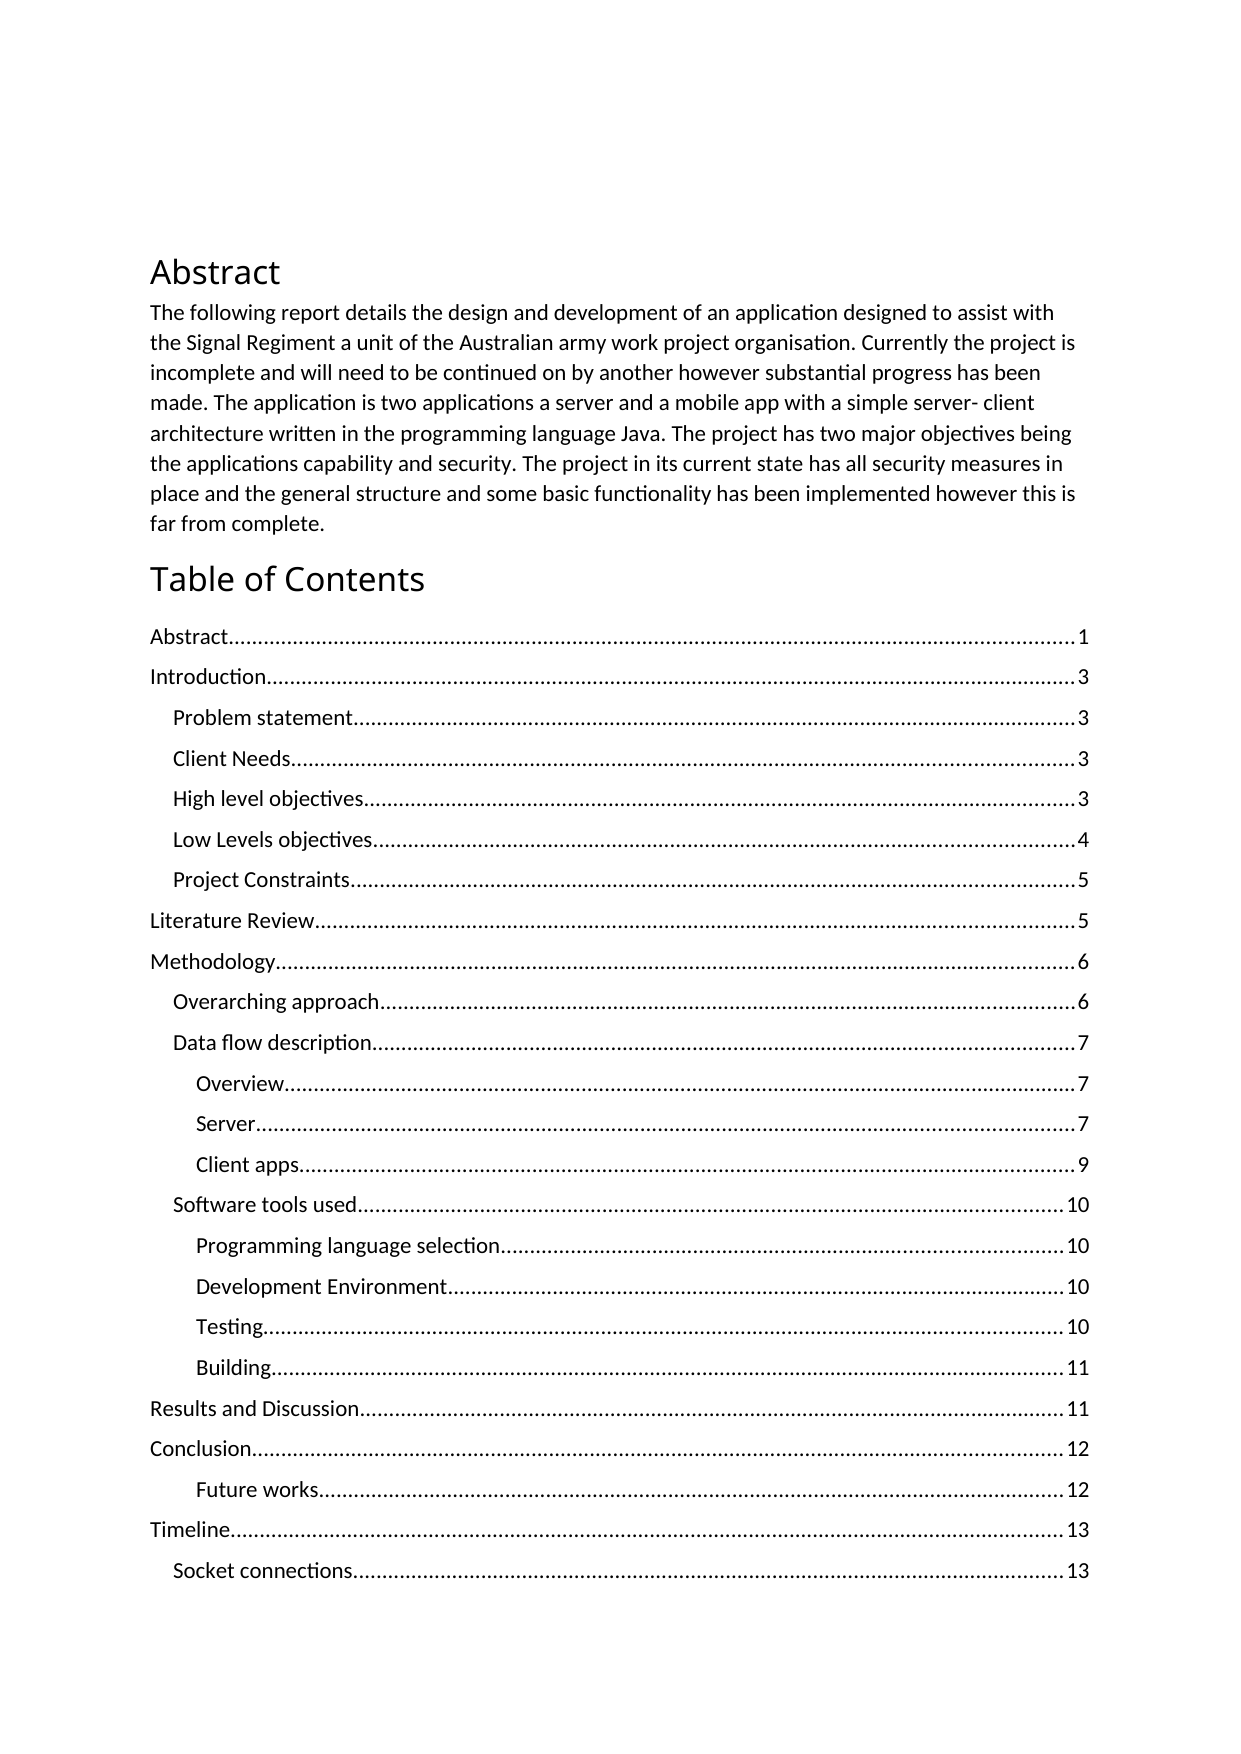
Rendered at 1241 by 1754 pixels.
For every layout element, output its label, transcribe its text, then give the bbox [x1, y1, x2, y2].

subtitle Abstract [150, 249, 1090, 294]
text The following report details the design and development of an application designed to assist with the Signal Regiment a unit of the Australian army work project organisation. Currently the project is incomplete and will need to be continued on by another however substantial progress has been made. The application is two applications a server and a mobile app with a simple server- client architecture written in the programming language Java. The project has two major objectives being the applications capability and security. The project in its current state has all security measures in place and the general structure and some basic functionality has been implemented however this is far from complete. [150, 298, 1090, 537]
